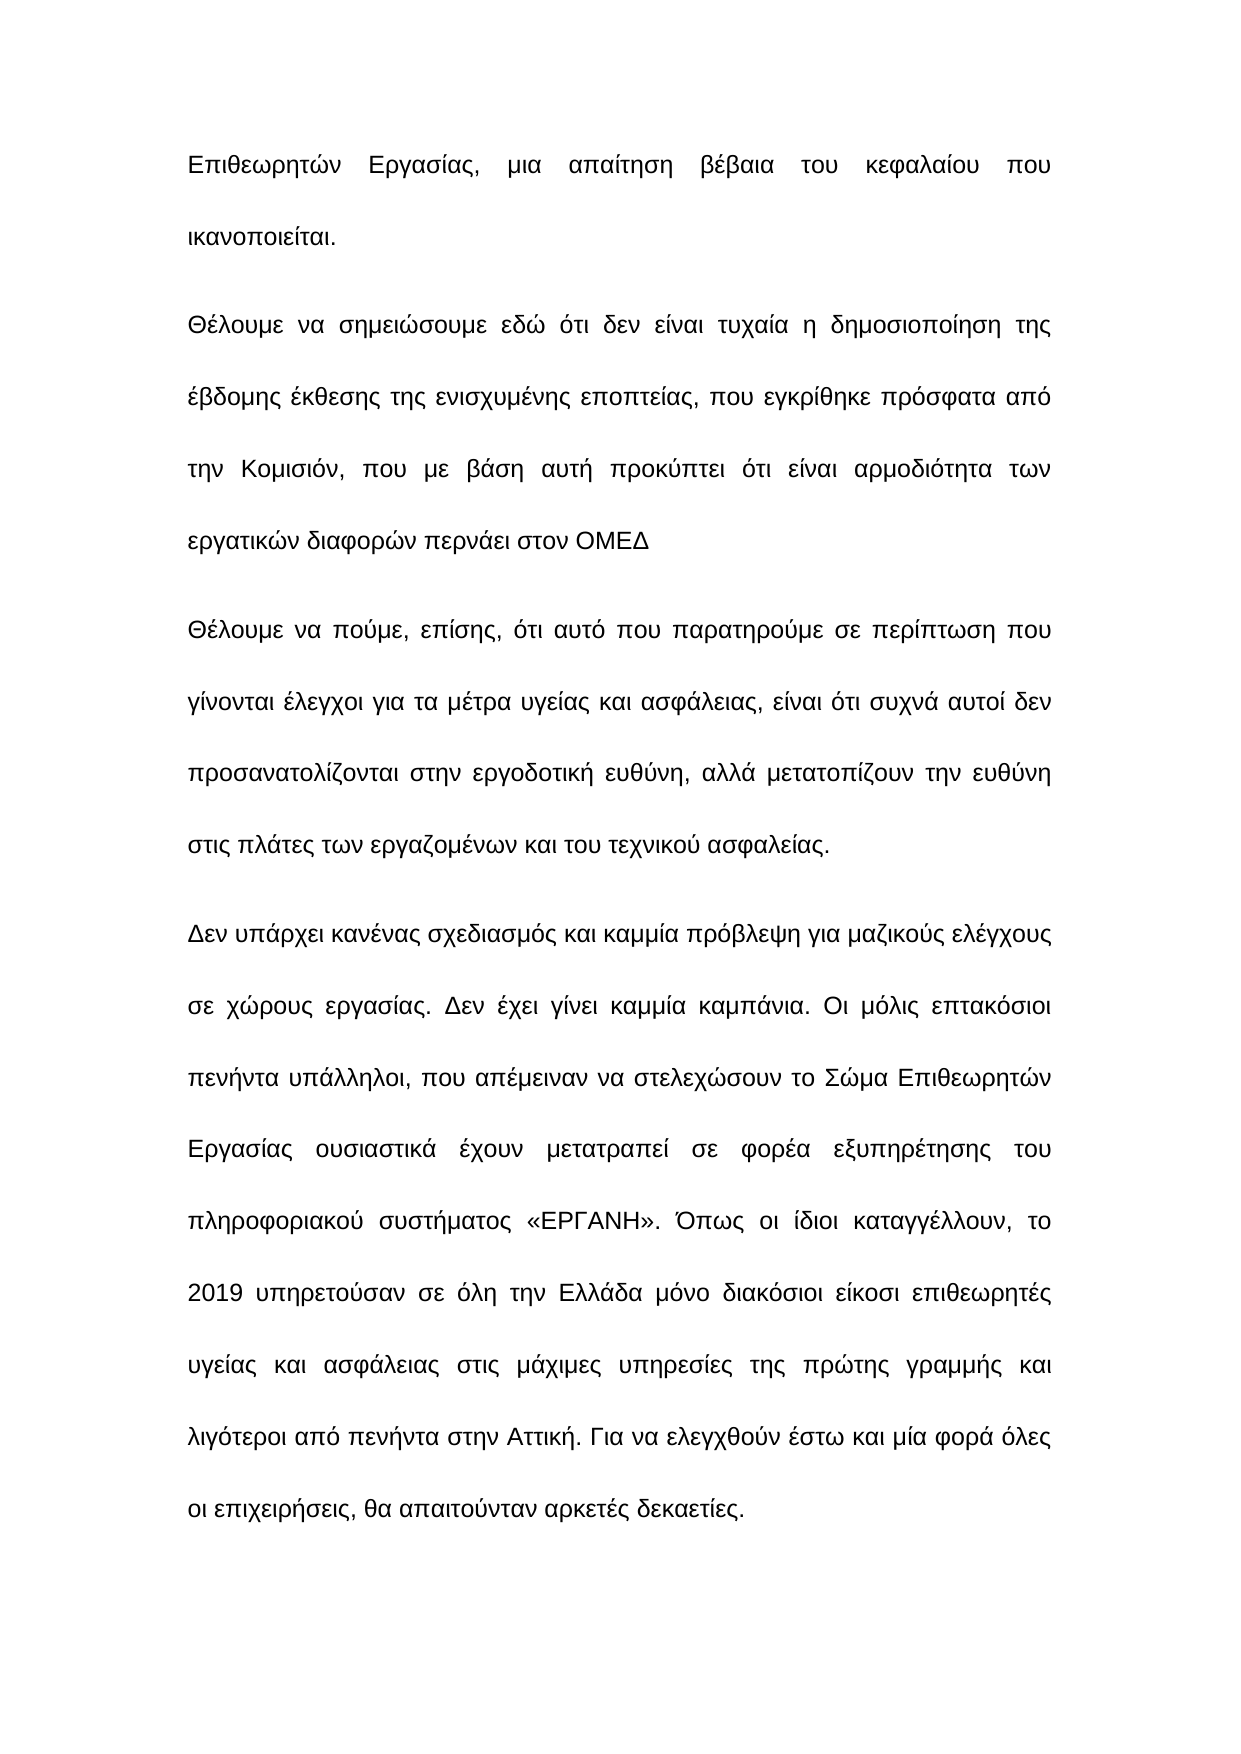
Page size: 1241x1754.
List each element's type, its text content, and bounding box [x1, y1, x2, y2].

text Θέλουμε να πούμε, επίσης, ότι αυτό που παρατηρούμε σε περίπτωση που γίνονται έλεγχοι για τα μέτρα υγείας και ασφάλειας, είναι ότι συχνά αυτοί δεν προσανατολίζονται στην εργοδοτική ευθύνη, αλλά μετατοπίζουν την ευθύνη στις πλάτες των εργαζομένων και του τεχνικού ασφαλείας. [187, 614, 1053, 859]
text Θέλουμε να σημειώσουμε εδώ ότι δεν είναι τυχαία η δημοσιοποίηση της έβδομης έκθεσης της ενισχυμένης εποπτείας, που εγκρίθηκε πρόσφατα από την Κομισιόν, που με βάση αυτή προκύπτει ότι είναι αρμοδιότητα των εργατικών διαφορών περνάει στον ΟΜΕΔ [187, 310, 1053, 555]
text Δεν υπάρχει κανένας σχεδιασμός και καμμία πρόβλεψη για μαζικούς ελέγχους σε χώρους εργασίας. Δεν έχει γίνει καμμία καμπάνια. Οι μόλις επτακόσιοι πενήντα υπάλληλοι, που απέμειναν να στελεχώσουν το Σώμα Επιθεωρητών Εργασίας ουσιαστικά έχουν μετατραπεί σε φορέα εξυπηρέτησης του πληροφοριακού συστήματος «ΕΡΓΑΝΗ». Όπως οι ίδιοι καταγγέλλουν, το 2019 υπηρετούσαν σε όλη την Ελλάδα μόνο διακόσιοι είκοσι επιθεωρητές υγείας και ασφάλειας στις μάχιμες υπηρεσίες της πρώτης γραμμής και λιγότεροι από πενήντα στην Αττική. Για να ελεγχθούν έστω και μία φορά όλες οι επιχειρήσεις, θα απαιτούνταν αρκετές δεκαετίες. [187, 919, 1053, 1522]
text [187, 150, 1053, 251]
